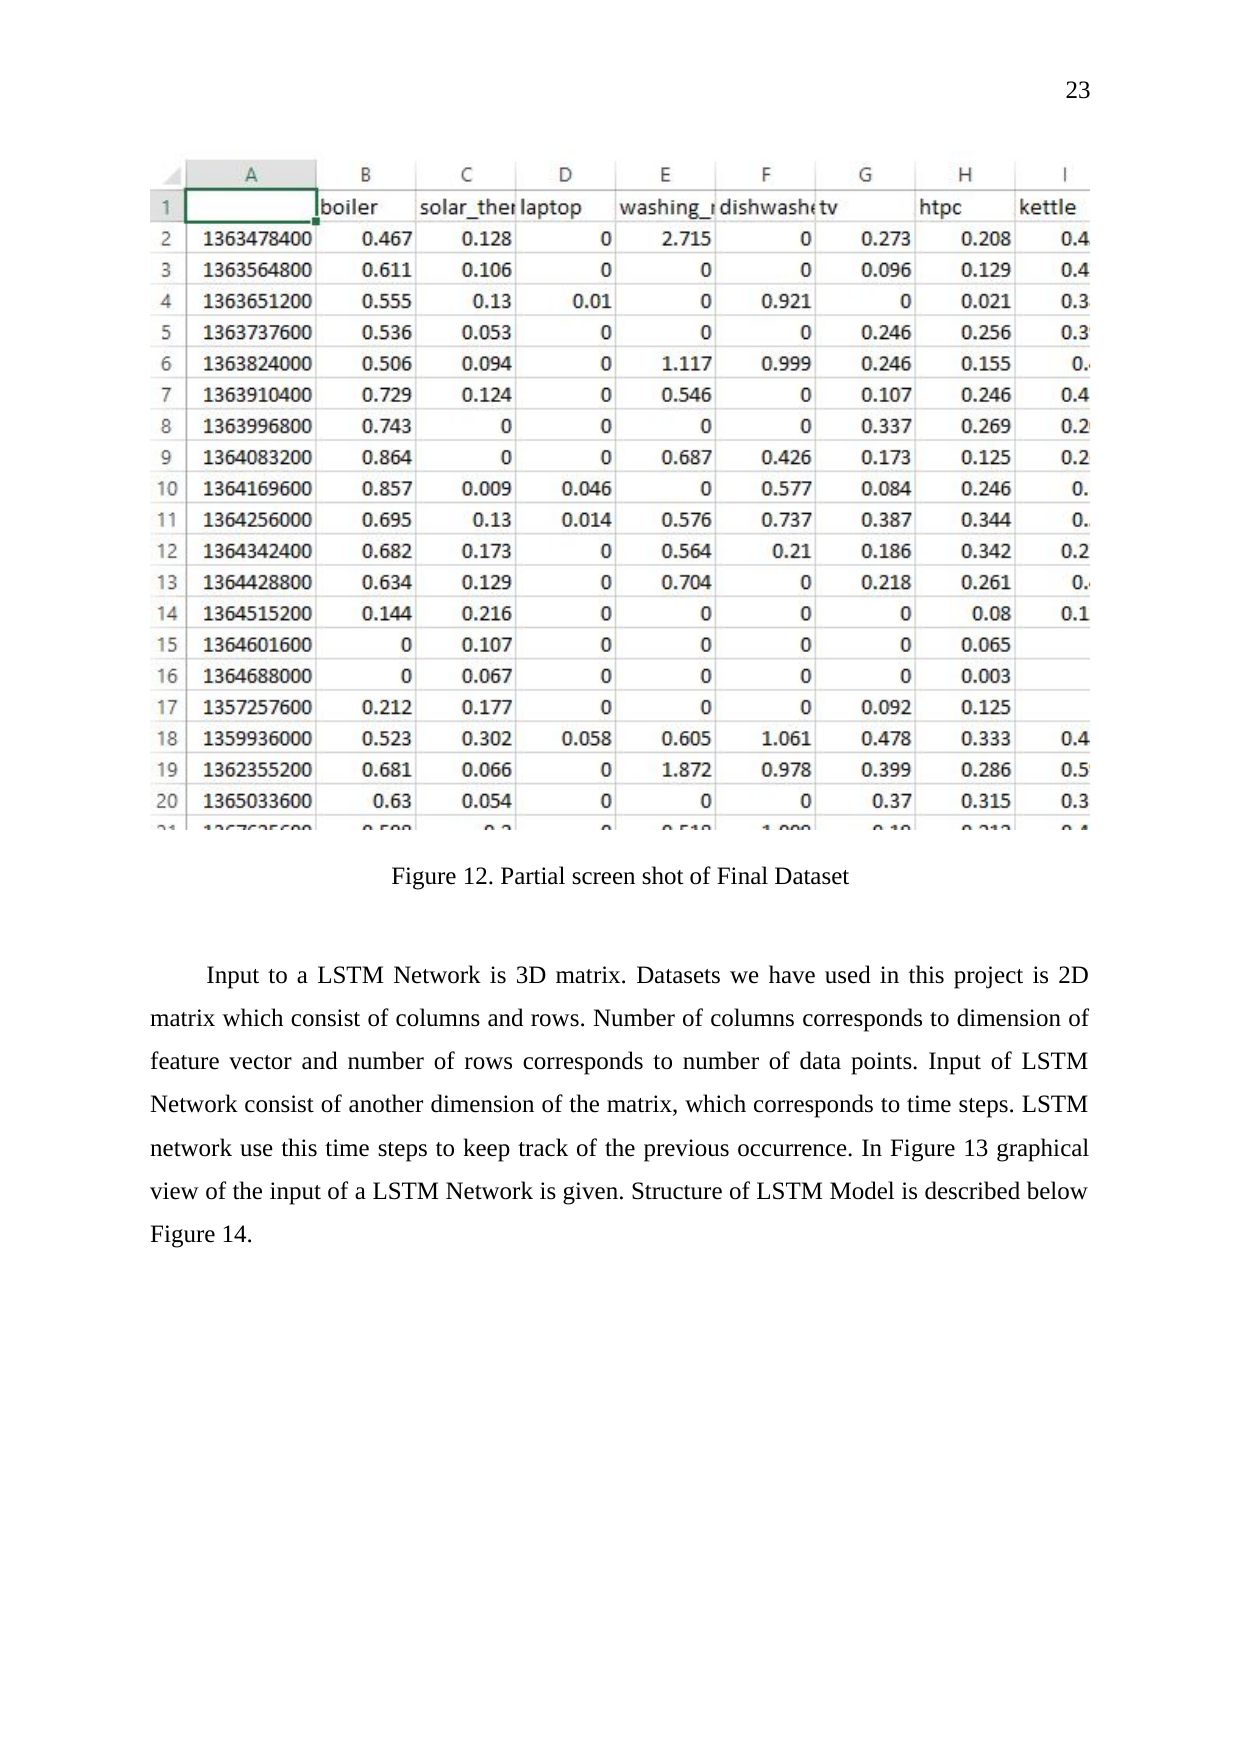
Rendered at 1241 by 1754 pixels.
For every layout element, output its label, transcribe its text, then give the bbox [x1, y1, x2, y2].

picture [150, 150, 1091, 830]
text Input to a LSTM Network is 3D matrix. Datasets we have used in this project is 2D matrix which consist of columns and rows. Number of columns corresponds to dimension of feature vector and number of rows corresponds to number of data points. Input of LSTM Network consist of another dimension of the matrix, which corresponds to time steps. LSTM network use this time steps to keep track of the previous occurrence. In Figure 13 graphical view of the input of a LSTM Network is given. Structure of LSTM Model is described below Figure 14. [150, 960, 1090, 1248]
